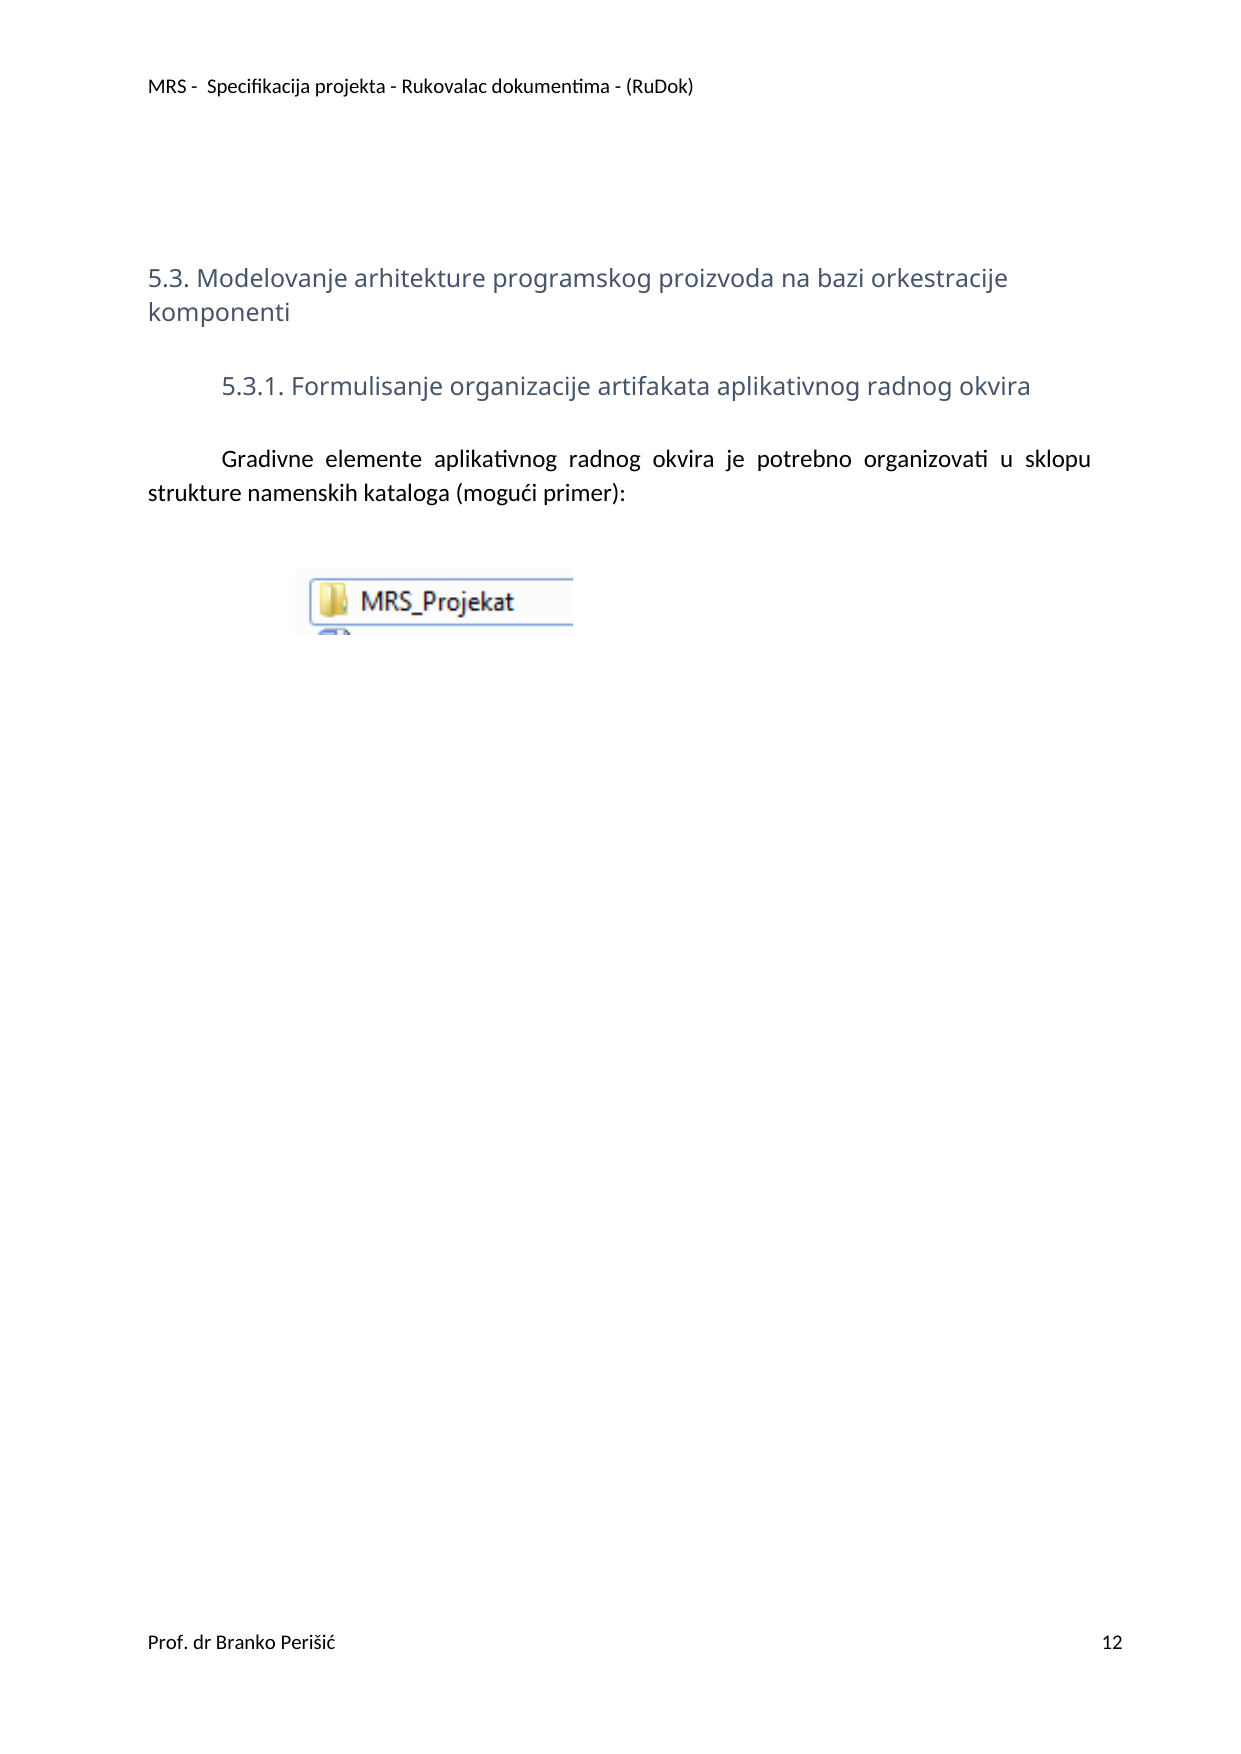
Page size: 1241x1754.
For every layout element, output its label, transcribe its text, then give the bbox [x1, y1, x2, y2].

subtitle 5.3. Modelovanje arhitekture programskog proizvoda na bazi orkestracije komponenti [148, 260, 1093, 328]
picture [295, 569, 574, 635]
text Gradivne elemente aplikativnog radnog okvira je potrebno organizovati u sklopu strukture namenskih kataloga (mogući primer): [148, 443, 1093, 507]
subtitle 5.3.1. Formulisanje organizacije artifakata aplikativnog radnog okvira [148, 369, 1093, 403]
